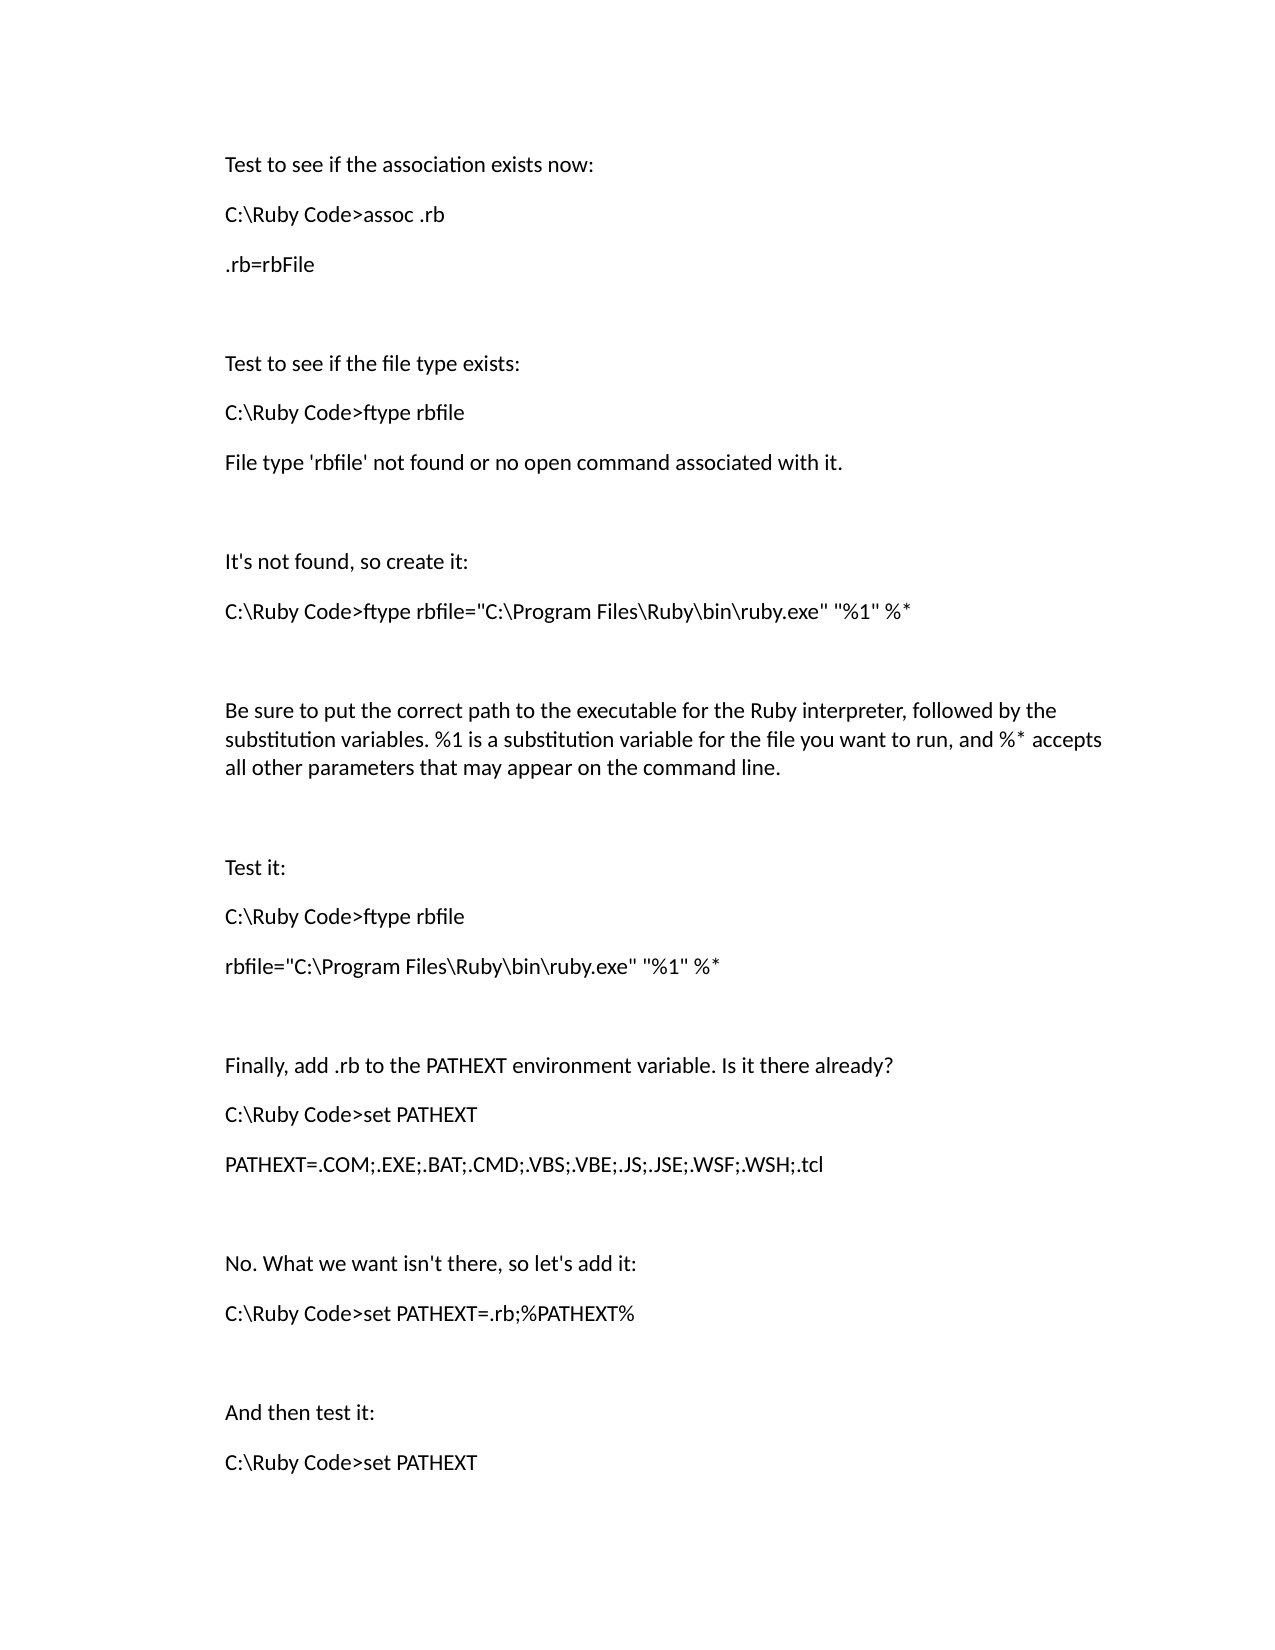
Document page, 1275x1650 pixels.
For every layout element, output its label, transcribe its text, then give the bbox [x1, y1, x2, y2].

text .rb=rbFile [225, 249, 1125, 278]
text File type 'rbfile' not found or no open command associated with it. [225, 447, 1125, 476]
text It's not found, so create it: [225, 547, 1125, 575]
text Test to see if the file type exists: [225, 348, 1125, 377]
text C:\Ruby Code>assoc .rb [225, 199, 1125, 228]
text Test it: [225, 852, 1125, 881]
text No. What we want isn't there, so let's add it: [225, 1249, 1125, 1277]
text Finally, add .rb to the PATHEXT environment variable. Is it there already? [225, 1050, 1125, 1079]
text rbfile="C:\Program Files\Ruby\bin\ruby.exe" "%1" %* [225, 951, 1125, 980]
text And then test it: [225, 1397, 1125, 1426]
text PATHEXT=.COM;.EXE;.BAT;.CMD;.VBS;.VBE;.JS;.JSE;.WSF;.WSH;.tcl [225, 1149, 1125, 1178]
text C:\Ruby Code>set PATHEXT=.rb;%PATHEXT% [225, 1298, 1125, 1327]
text C:\Ruby Code>set PATHEXT [225, 1100, 1125, 1129]
text Test to see if the association exists now: [225, 150, 1125, 179]
text C:\Ruby Code>ftype rbfile="C:\Program Files\Ruby\bin\ruby.exe" "%1" %* [225, 596, 1125, 625]
text C:\Ruby Code>ftype rbfile [225, 398, 1125, 427]
text C:\Ruby Code>ftype rbfile [225, 902, 1125, 930]
text Be sure to put the correct path to the executable for the Ruby interpreter, followed by the substitution variables. %1 is a substitution variable for the file you want to run, and %* accepts all other parameters that may appear on the command line. [225, 695, 1125, 782]
text C:\Ruby Code>set PATHEXT [225, 1447, 1125, 1476]
